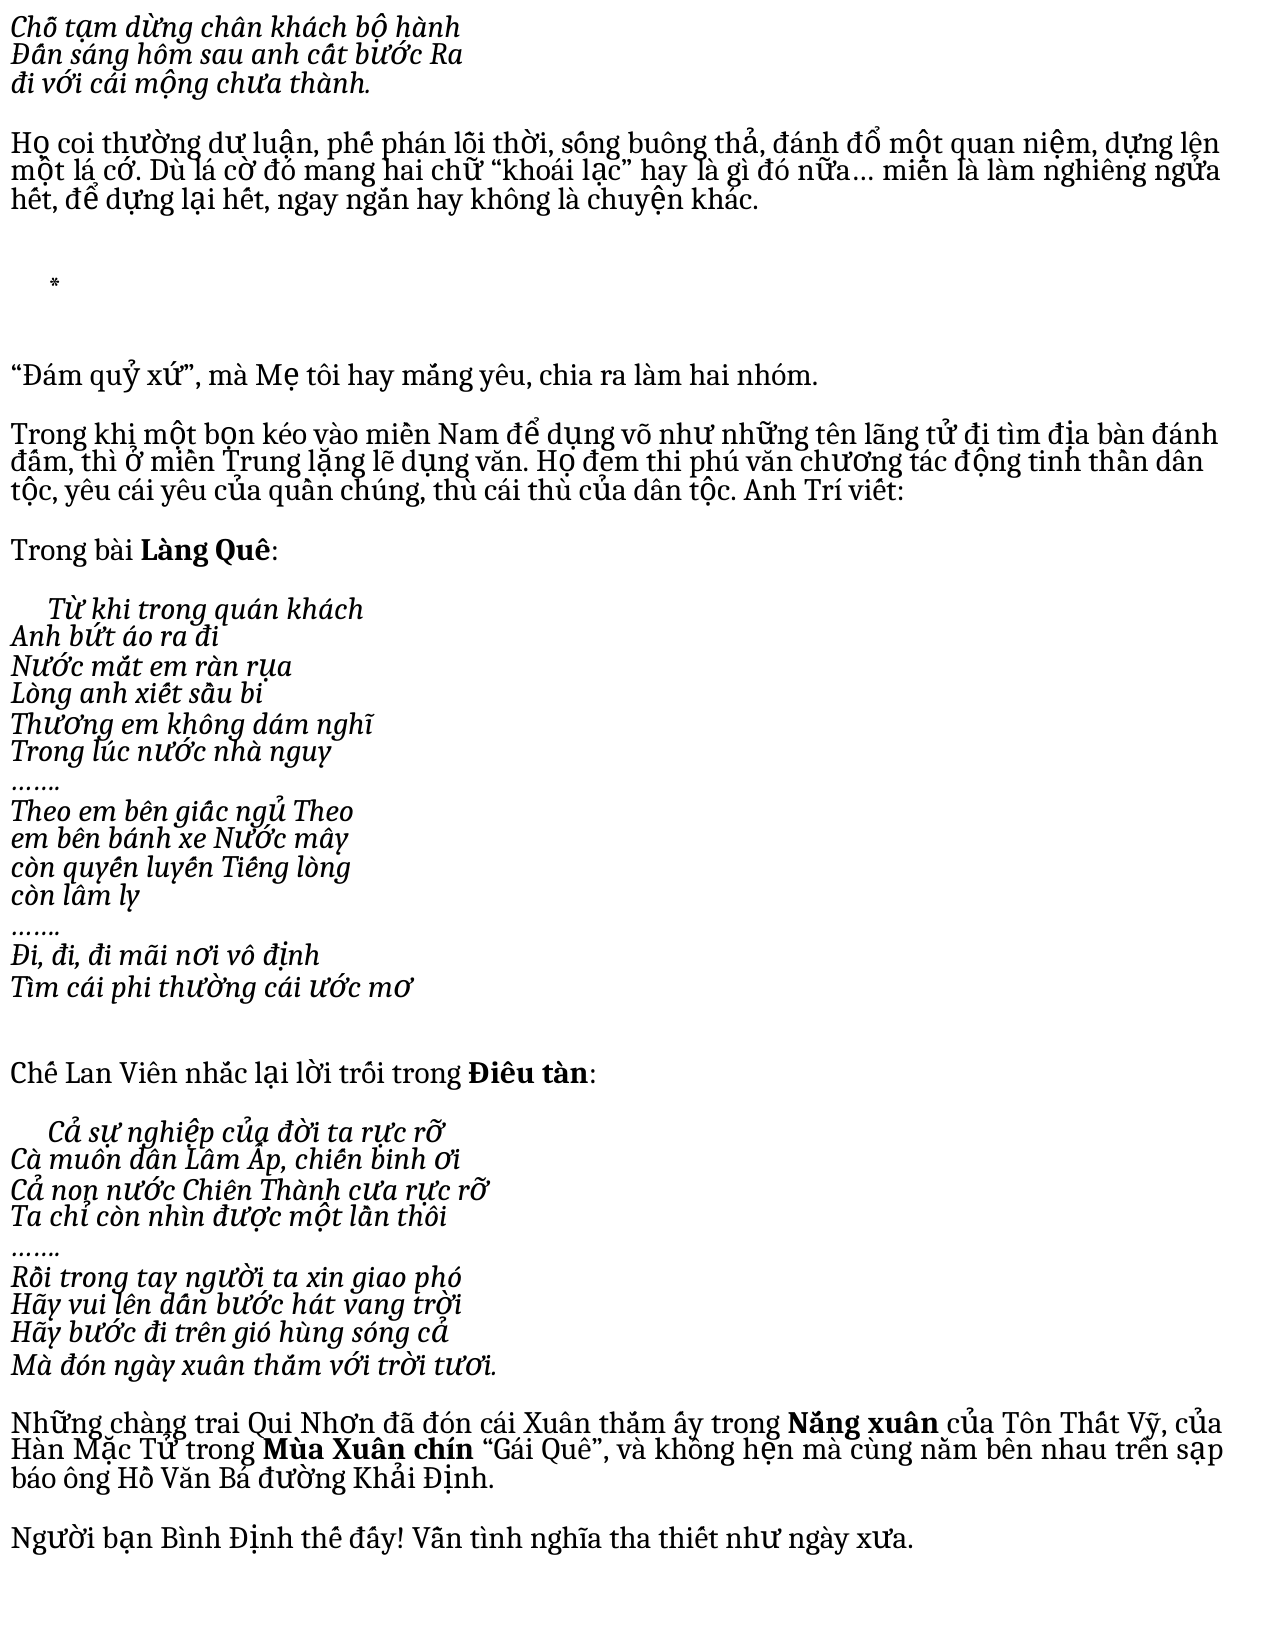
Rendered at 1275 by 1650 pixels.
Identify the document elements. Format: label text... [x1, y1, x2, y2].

text Cả sự nghiệp của đời ta rực rỡ Cà muôn dân Lâm Ấp, chiến binh ơi [10, 1120, 471, 1177]
text ……. [10, 769, 1275, 796]
text Trong bài Làng Quê: [10, 532, 1275, 568]
text Trong khi một bọn kéo vào miền Nam để dụng võ như những tên lãng tử đi tìm địa bàn đánh đấm, thì ở miền Trung lặng lẽ dụng văn. Họ đem thi phú văn chương tác động tinh thần dân tộc, yêu cái yêu của quần chúng, thù cái thù của dân tộc. Anh Trí viết: [10, 422, 1237, 508]
text Tìm cái phi thường cái ước mơ [10, 971, 1275, 1004]
text Theo em bên giấc ngủ Theo em bên bánh xe Nước mây còn quyến luyến Tiếng lòng còn lâm ly [10, 798, 358, 913]
text Nước mắt em ràn rụa Lòng anh xiết sầu bi [10, 654, 307, 711]
text Từ khi trong quán khách Anh bứt áo ra đi [10, 596, 378, 654]
text * [48, 270, 1275, 306]
text Người bạn Bình Định thế đấy! Vẫn tình nghĩa tha thiết như ngày xưa. [10, 1520, 1275, 1556]
text Rồi trong tay người ta xin giao phó Hãy vui lên dấn bước hát vang trời Hãy bước đi trên gió hùng sóng cả [10, 1264, 462, 1351]
text “Đám quỷ xứ”, mà Mẹ tôi hay mắng yêu, chia ra làm hai nhóm. [10, 357, 1275, 393]
text Thương em không dám nghĩ Trong lúc nước nhà nguy [10, 711, 424, 769]
text Chỗ tạm dừng chân khách bộ hành Đấn sáng hôm sau anh cất bước Ra đi với cái mộng chưa thành. [10, 15, 464, 101]
text ……. [10, 1235, 1275, 1262]
text ……. [10, 913, 1275, 941]
text Mà đón ngày xuân thắm với trời tươi. [10, 1351, 1275, 1382]
text Chế Lan Viên nhắc lại lời trối trong Điêu tàn: [10, 1055, 1275, 1091]
text Cả non nước Chiên Thành cưa rực rỡ Ta chỉ còn nhìn được một lần thôi [10, 1177, 494, 1235]
text Những chàng trai Qui Nhơn đã đón cái Xuân thắm ấy trong Nắng xuân của Tôn Thất Vỹ, của Hàn Mặc Tử trong Mùa Xuân chín “Gái Quê”, và không hẹn mà cùng nằm bên nhau trên sạp báo ông Hồ Văn Bá đường Khải Định. [10, 1410, 1224, 1496]
text Họ coi thường dư luận, phế phán lỗi thời, sống buông thả, đánh đổ một quan niệm, dựng lên một lá cớ. Dù lá cờ đó mang hai chữ “khoái lạc” hay là gì đó nữa… miễn là làm nghiêng ngửa hết, để dựng lại hết, ngay ngắn hay không là chuyện khác. [10, 131, 1221, 217]
text Đi, đi, đi mãi nơi vô định [10, 941, 1275, 971]
